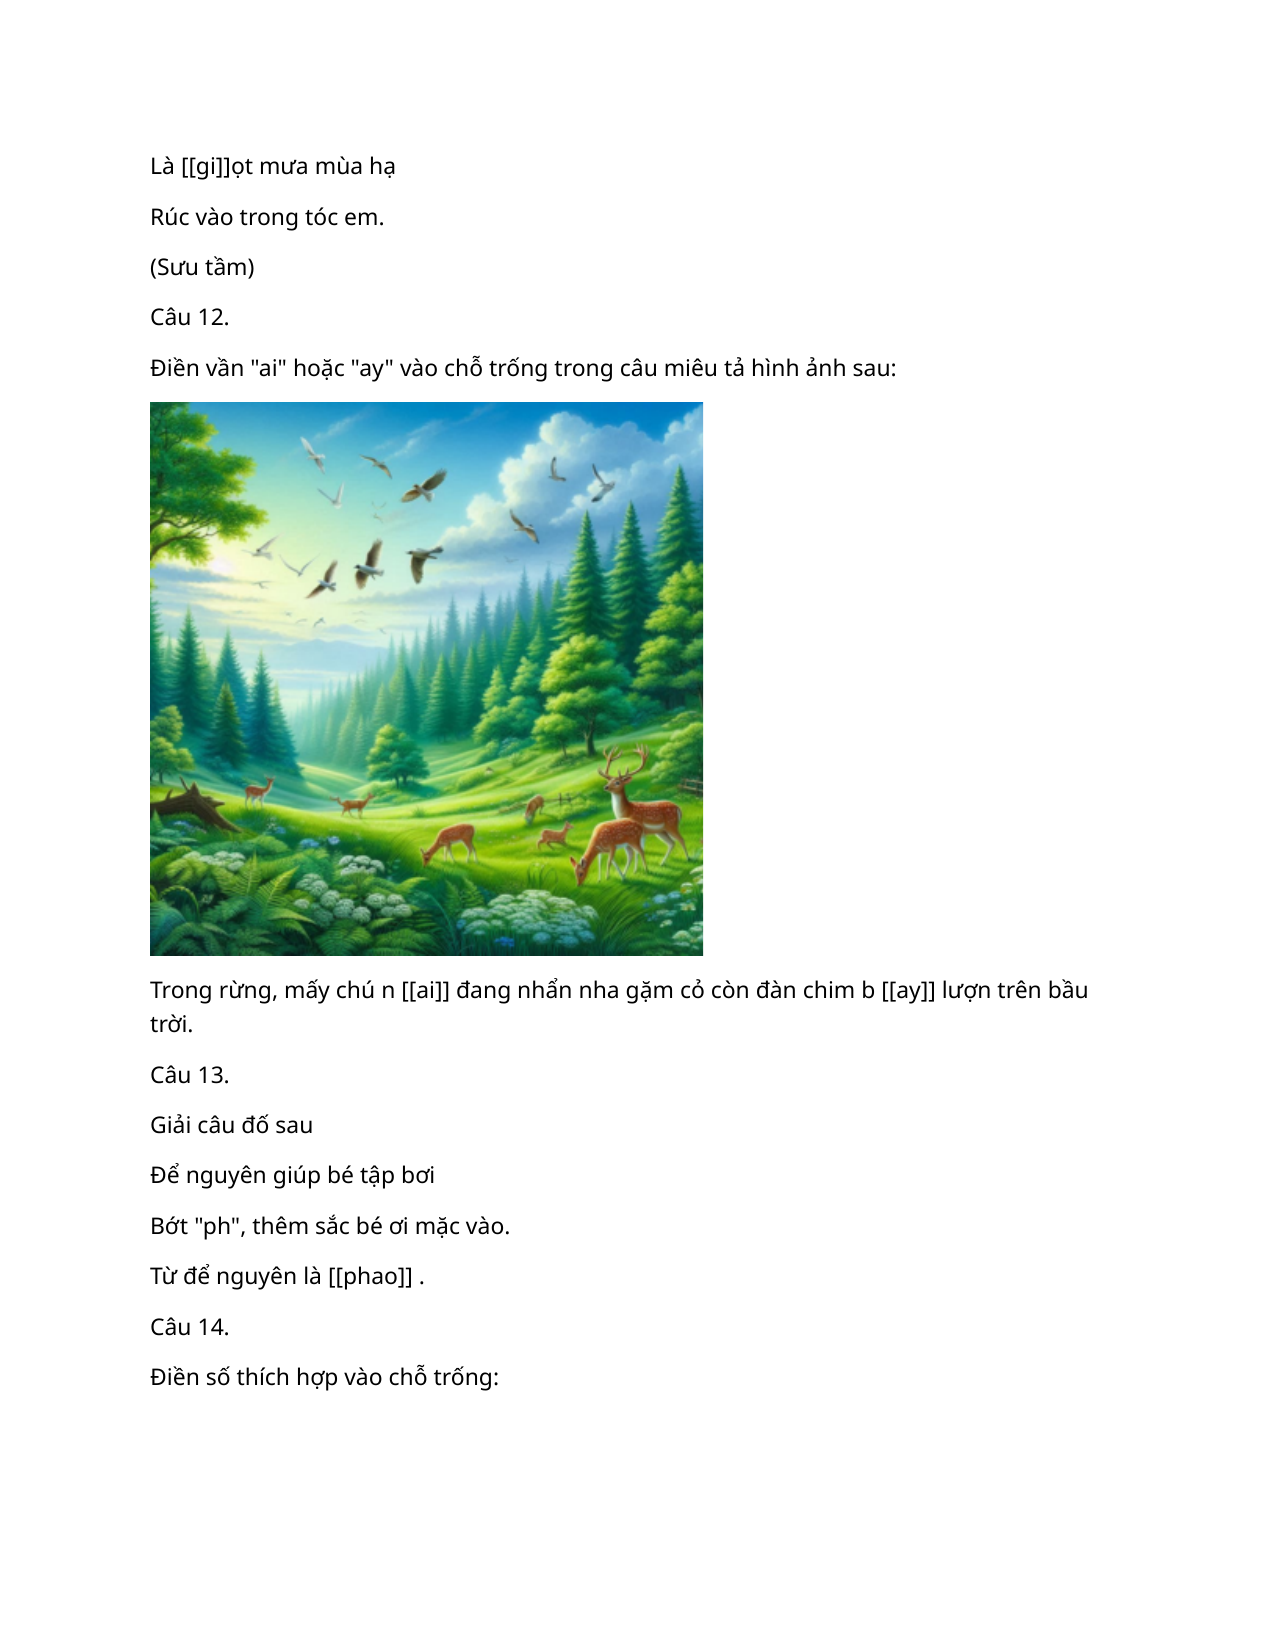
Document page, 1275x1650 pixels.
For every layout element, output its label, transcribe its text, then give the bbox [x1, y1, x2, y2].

text Giải câu đố sau [150, 1109, 1125, 1140]
text Rúc vào trong tóc em. [150, 200, 1125, 232]
text Câu 12. [150, 301, 1125, 332]
text Điền vần "ai" hoặc "ay" vào chỗ trống trong câu miêu tả hình ảnh sau: [150, 352, 1125, 383]
text Câu 14. [150, 1311, 1125, 1342]
text Câu 13. [150, 1058, 1125, 1090]
text Từ để nguyên là [[phao]] . [150, 1260, 1125, 1291]
picture [150, 402, 704, 956]
text Điền số thích hợp vào chỗ trống: [150, 1361, 1125, 1392]
text Là [[gi]]ọt mưa mùa hạ [150, 150, 1125, 181]
text Trong rừng, mấy chú n [[ai]] đang nhẩn nha gặm cỏ còn đàn chim b [[ay]] lượn trên bầu trời. [150, 974, 1125, 1039]
text (Sưu tầm) [150, 251, 1125, 282]
text Bớt "ph", thêm sắc bé ơi mặc vào. [150, 1210, 1125, 1241]
text Để nguyên giúp bé tập bơi [150, 1159, 1125, 1191]
